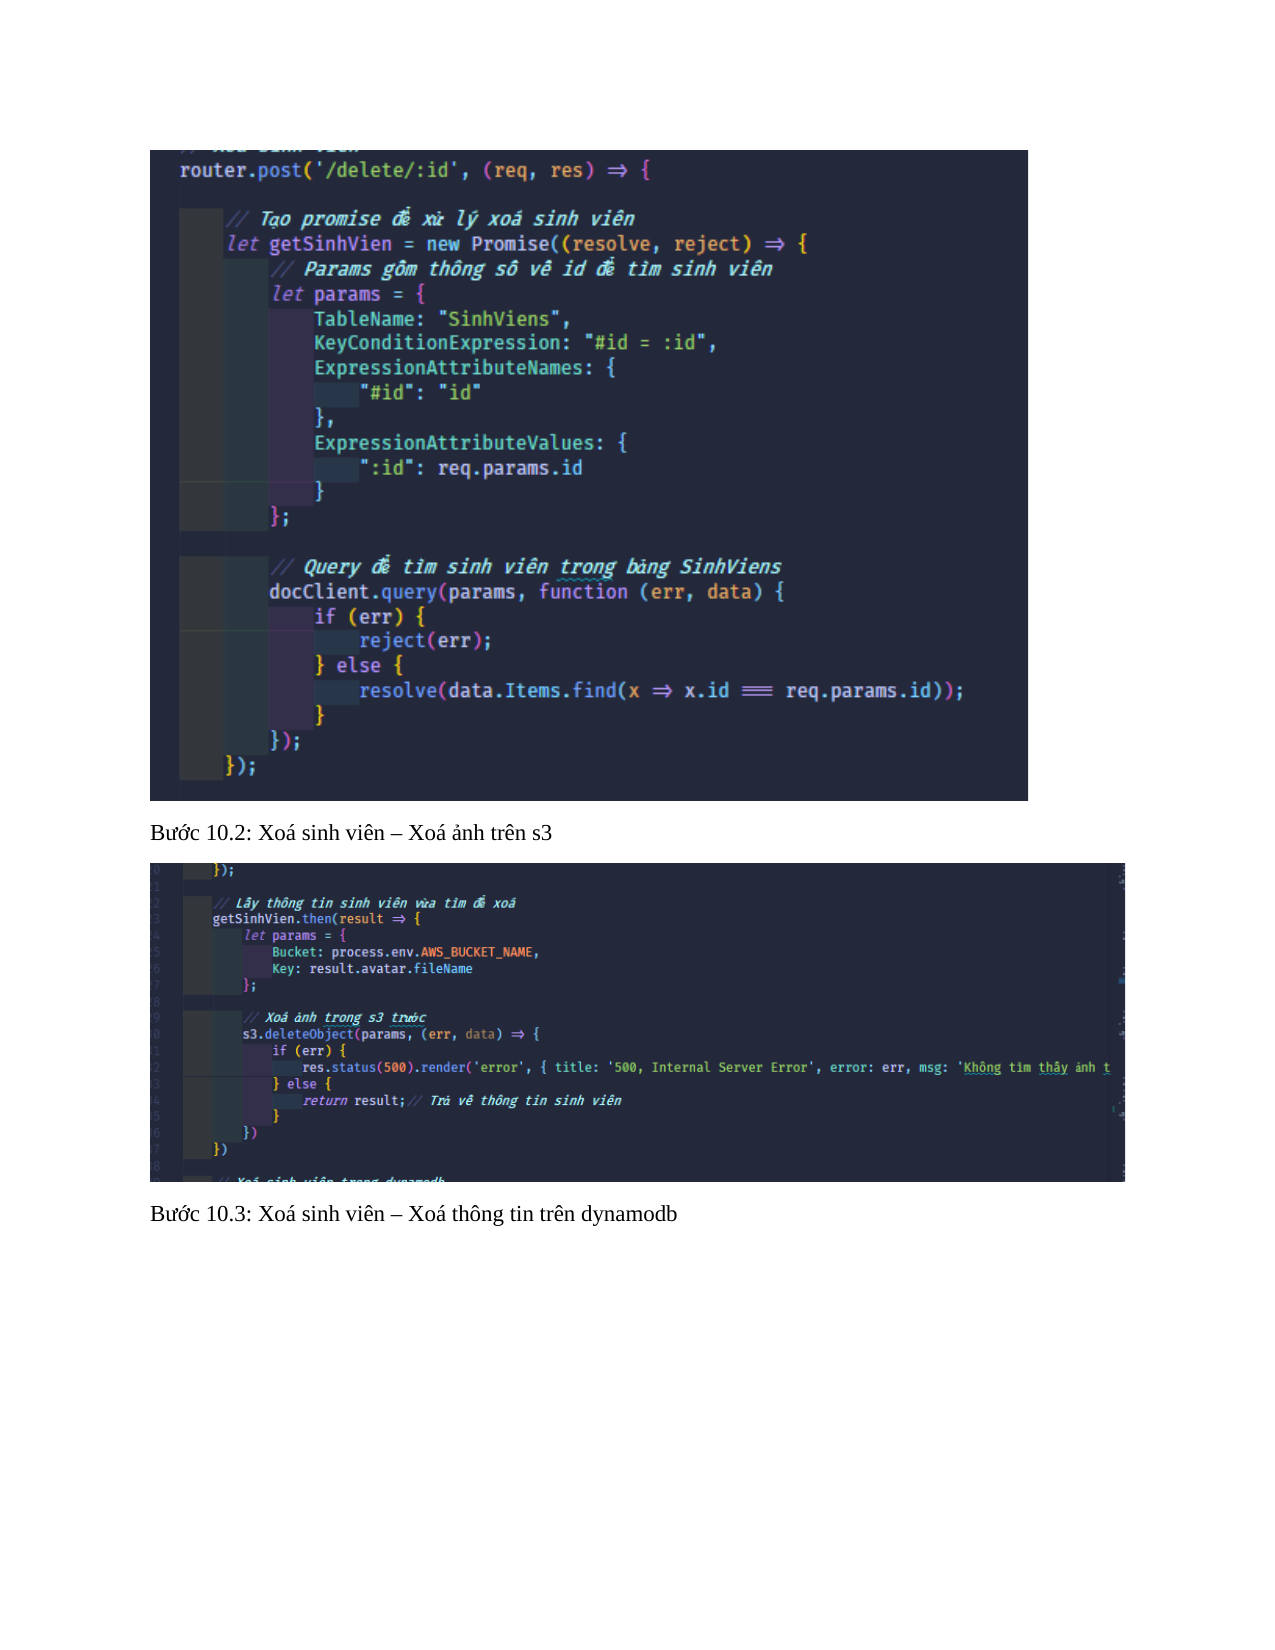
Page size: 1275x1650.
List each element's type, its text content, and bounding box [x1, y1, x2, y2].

text Bước 10.3: Xoá sinh viên – Xoá thông tin trên dynamodb [150, 1200, 1125, 1227]
picture [150, 150, 1029, 801]
text Bước 10.2: Xoá sinh viên – Xoá ảnh trên s3 [150, 819, 1125, 845]
picture [150, 863, 1125, 1182]
